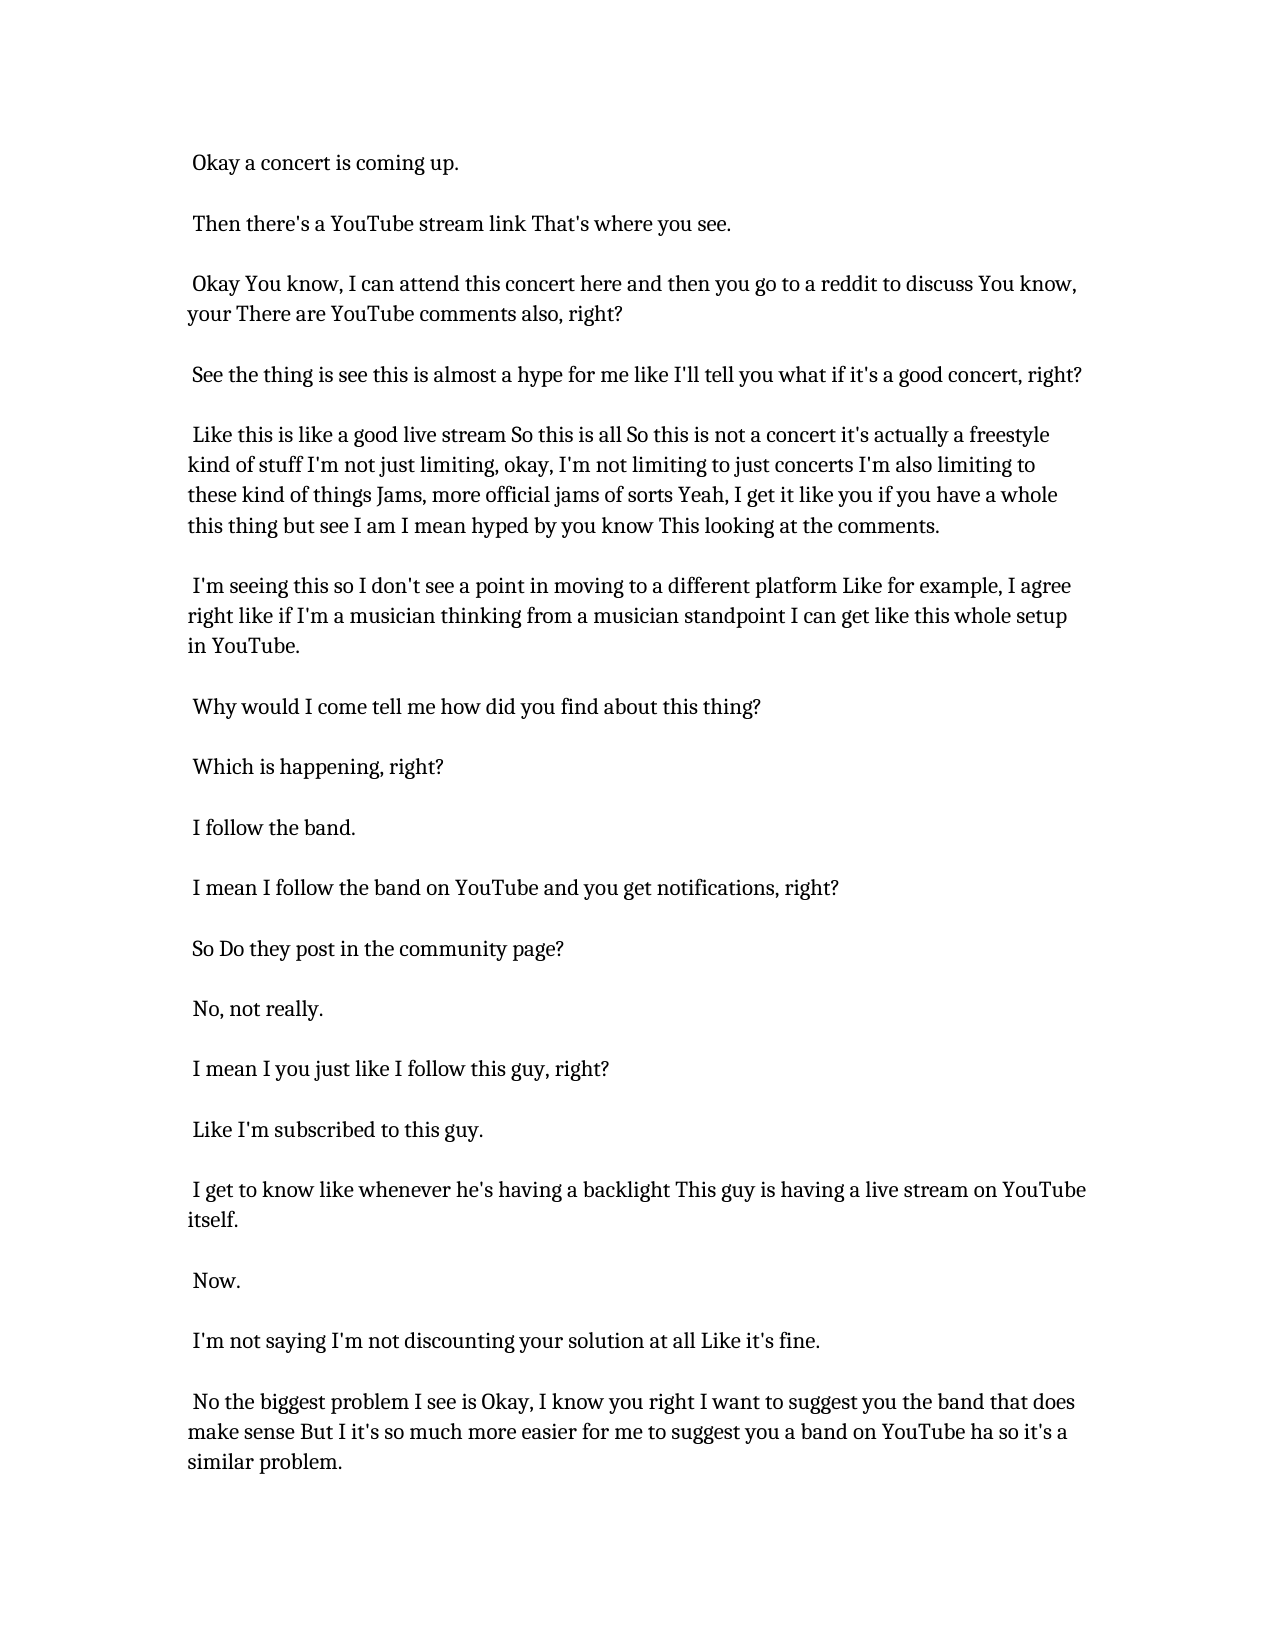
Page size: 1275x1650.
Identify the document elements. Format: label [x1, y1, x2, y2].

text [187, 150, 1087, 1475]
